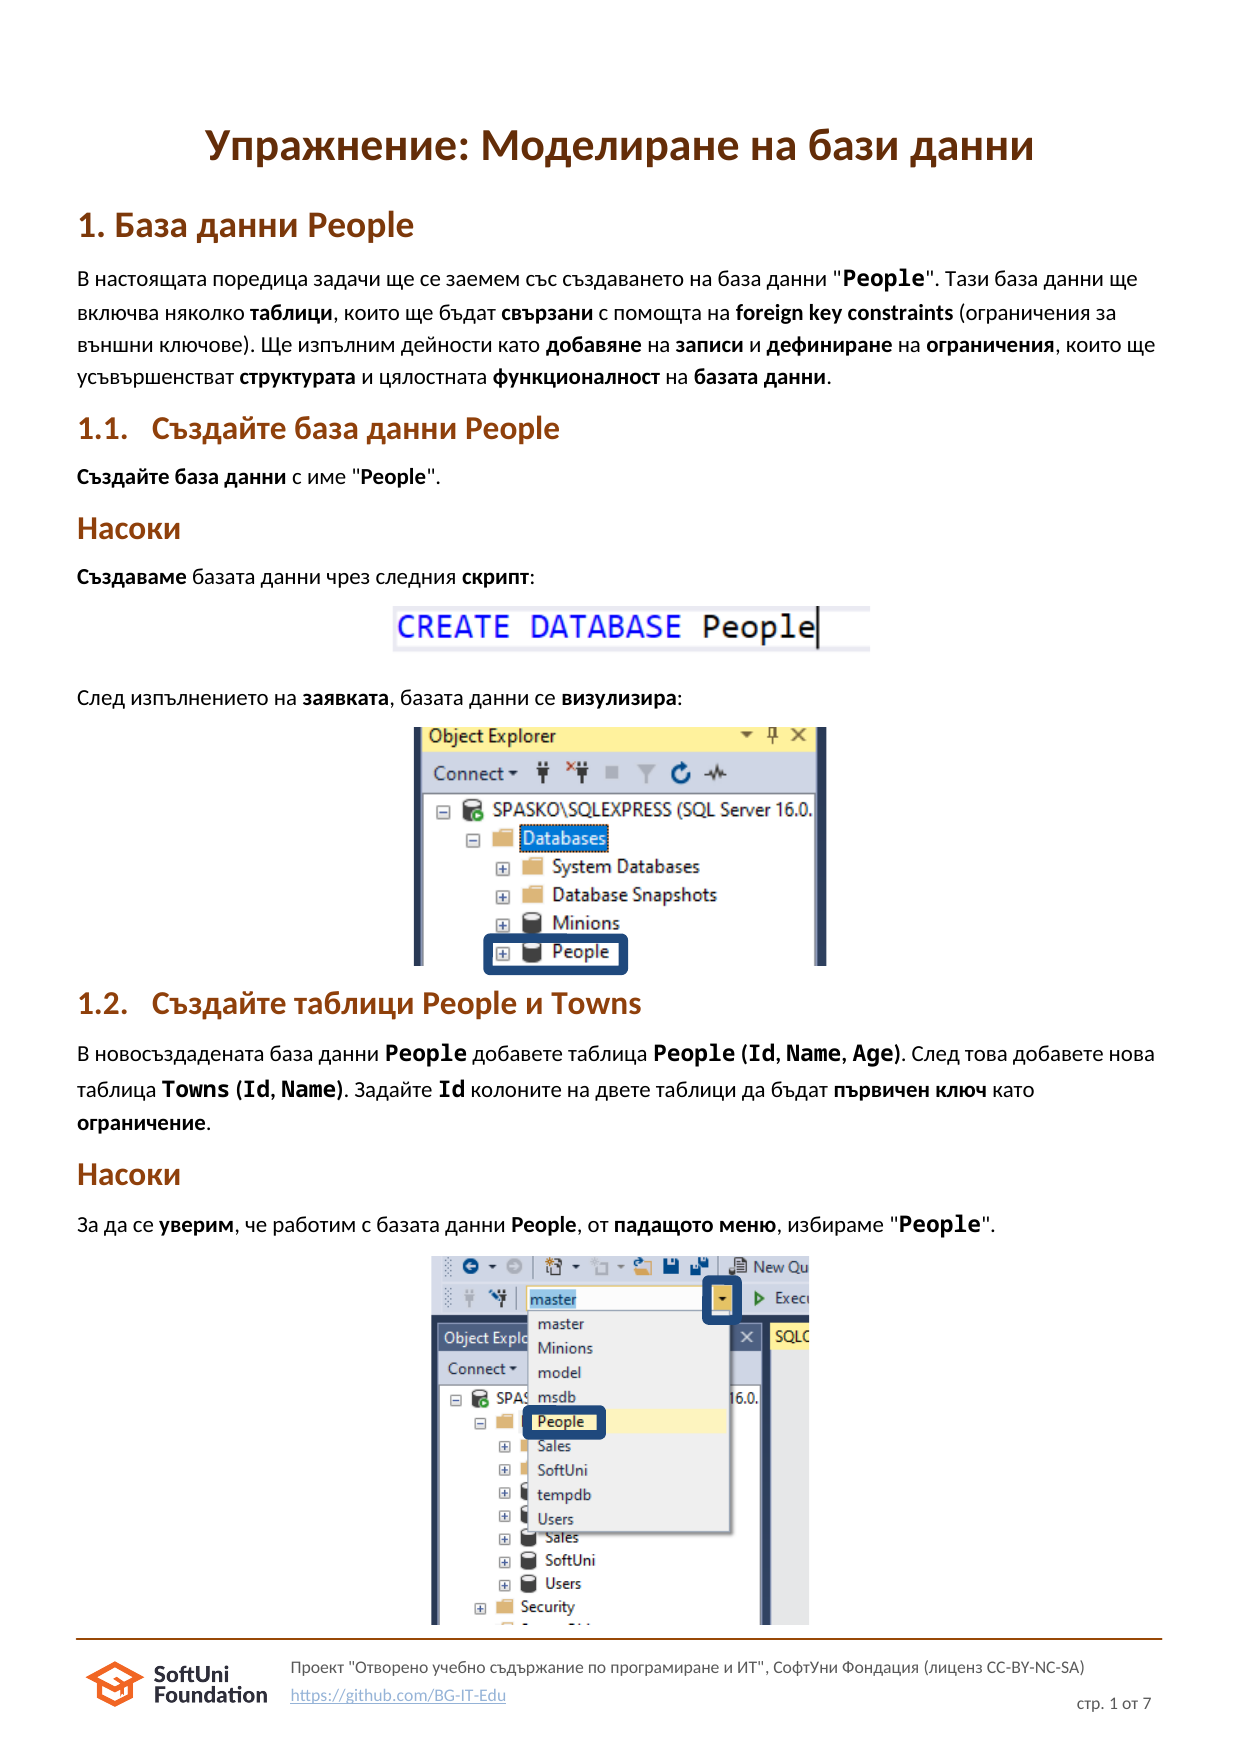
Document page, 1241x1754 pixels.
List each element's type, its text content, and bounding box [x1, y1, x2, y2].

subtitle Създайте таблици People и Towns [77, 982, 1163, 1023]
subtitle Създайте база данни People [77, 407, 1163, 448]
text Създайте база данни с име "People". [77, 462, 1163, 490]
text За да се уверим, че работим с базата данни People, от падащото меню, избираме "People". [77, 1208, 1163, 1239]
picture [85, 1661, 267, 1707]
subtitle База данни People [77, 201, 1163, 247]
picture [493, 943, 618, 965]
text В настоящата поредица задачи ще се заемем със създаването на база данни "People". Тази база данни ще включва няколко таблици, които ще бъдат свързани с помощта на foreign key constraints (ограничения за външни ключове). Ще изпълним дейности като добавяне на записи и дефиниране на ограничения, които ще усъвършенстват структурата и цялостната функционалност на базата данни. [77, 262, 1163, 390]
picture [413, 727, 827, 966]
text В новосъздадената база данни People добавете таблица People (Id, Name, Age). След това добавете нова таблица Towns (Id, Name). Задайте Id колоните на двете таблици да бъдат първичен ключ като ограничение. [77, 1037, 1163, 1137]
subtitle Насоки [77, 1153, 1163, 1194]
text Създаваме базата данни чрез следния скрипт: [77, 562, 1163, 590]
subtitle Насоки [77, 507, 1163, 547]
subtitle Упражнение: Моделиране на бази данни [77, 116, 1163, 172]
text След изпълнението на заявката, базата данни се визулизира: [77, 683, 1163, 711]
picture [369, 606, 871, 667]
picture [431, 1256, 810, 1625]
